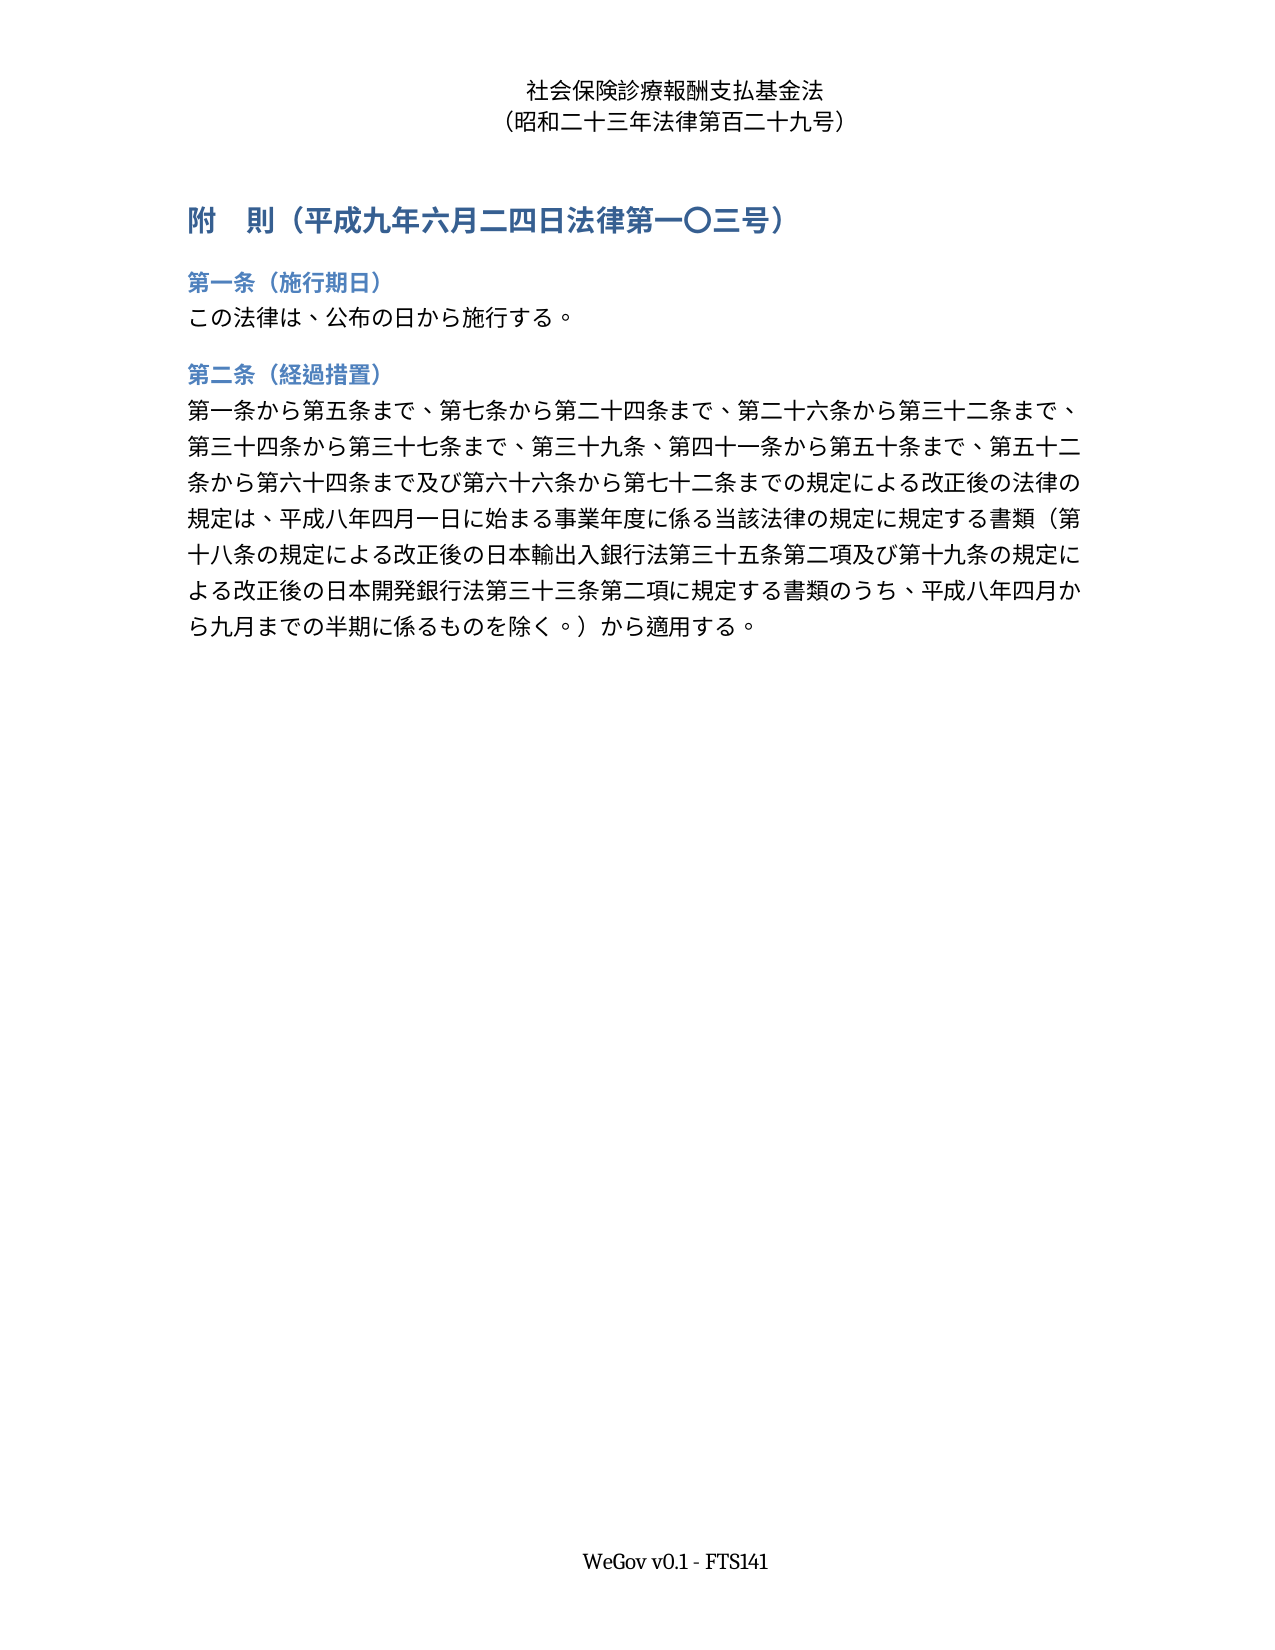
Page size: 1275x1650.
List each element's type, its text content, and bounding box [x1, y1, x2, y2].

text 第一条から第五条まで、第七条から第二十四条まで、第二十六条から第三十二条まで、第三十四条から第三十七条まで、第三十九条、第四十一条から第五十条まで、第五十二条から第六十四条まで及び第六十六条から第七十二条までの規定による改正後の法律の規定は、平成八年四月一日に始まる事業年度に係る当該法律の規定に規定する書類（第十八条の規定による改正後の日本輸出入銀行法第三十五条第二項及び第十九条の規定による改正後の日本開発銀行法第三十三条第二項に規定する書類のうち、平成八年四月から九月までの半期に係るものを除く。）から適用する。 [187, 395, 1087, 642]
text この法律は、公布の日から施行する。 [187, 302, 1087, 334]
subtitle 第二条（経過措置） [187, 359, 1087, 390]
subtitle 第一条（施行期日） [187, 266, 1087, 298]
subtitle 附 則（平成九年六月二四日法律第一〇三号） [187, 200, 1087, 240]
